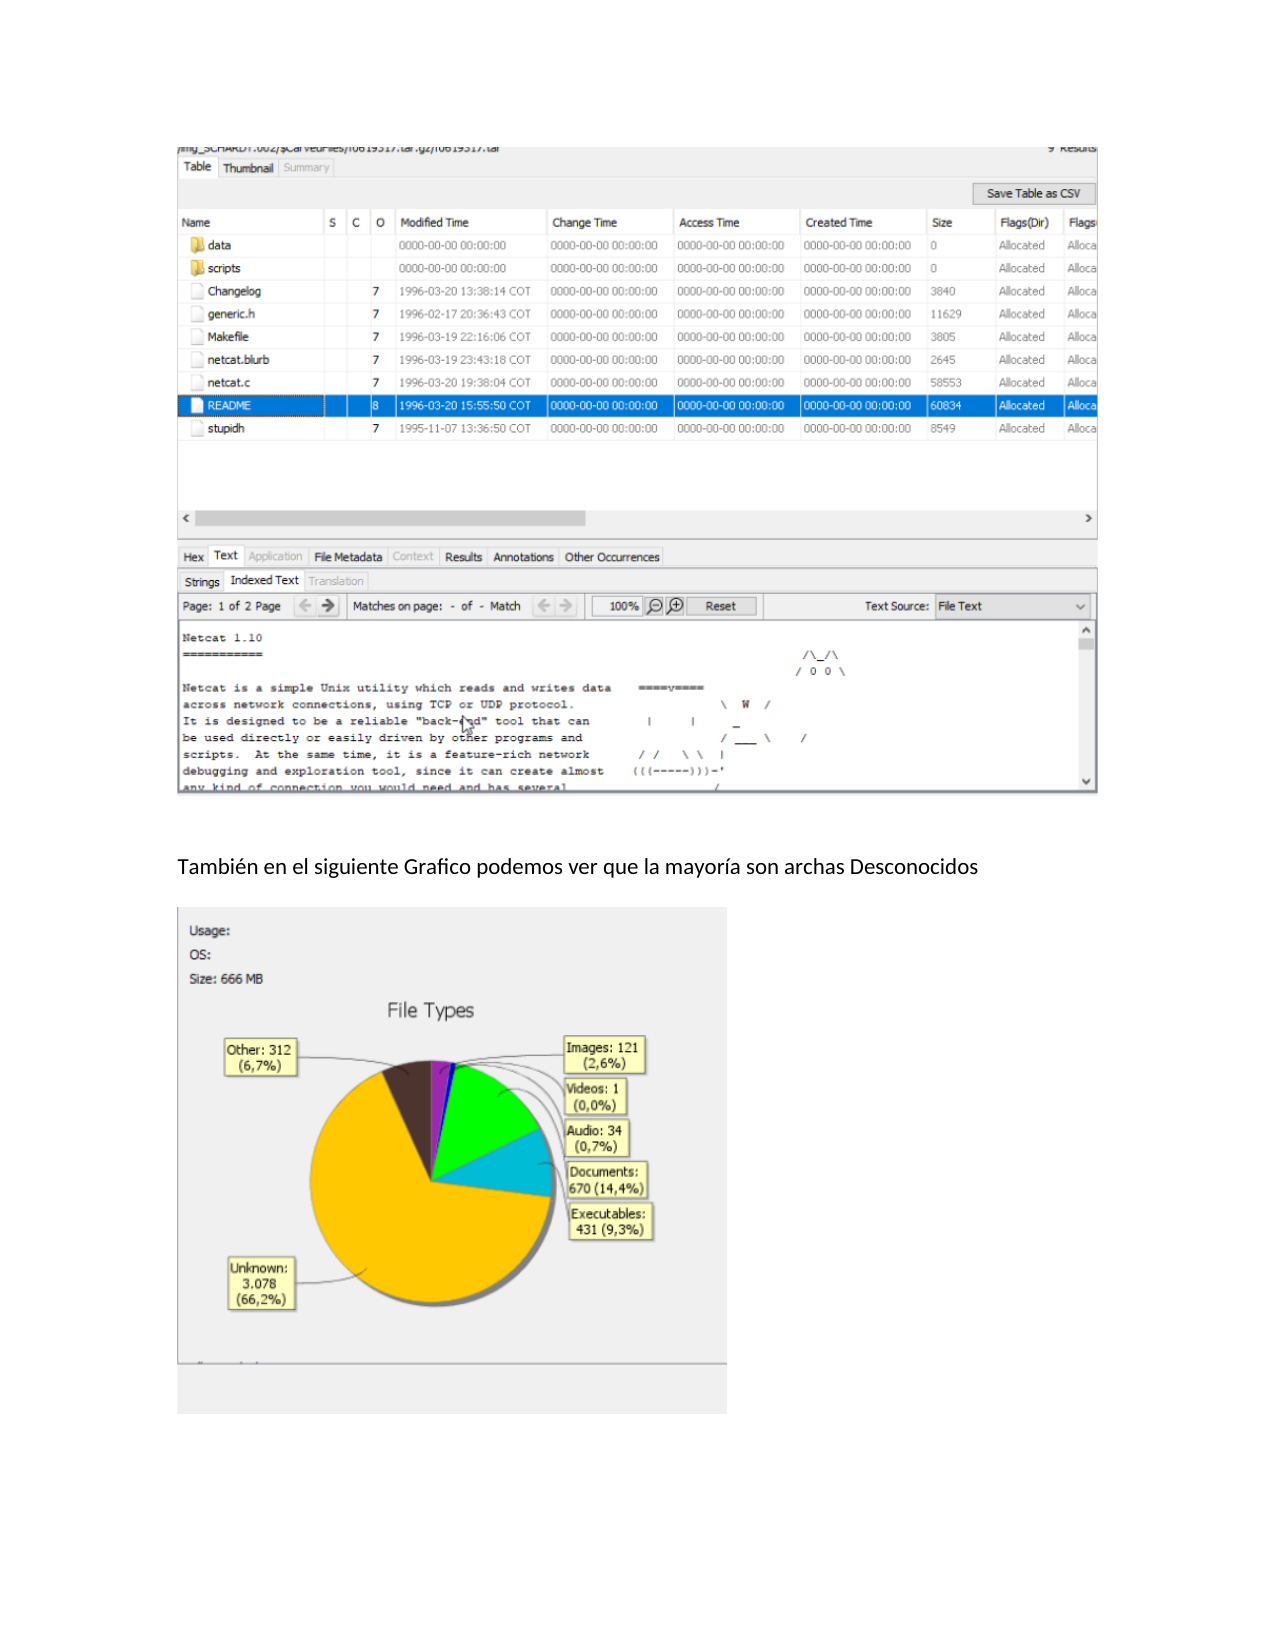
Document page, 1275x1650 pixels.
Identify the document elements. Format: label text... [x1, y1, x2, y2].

picture [177, 907, 728, 1414]
picture [177, 147, 1098, 796]
text También en el siguiente Grafico podemos ver que la mayoría son archas Desconocidos [177, 852, 1098, 880]
